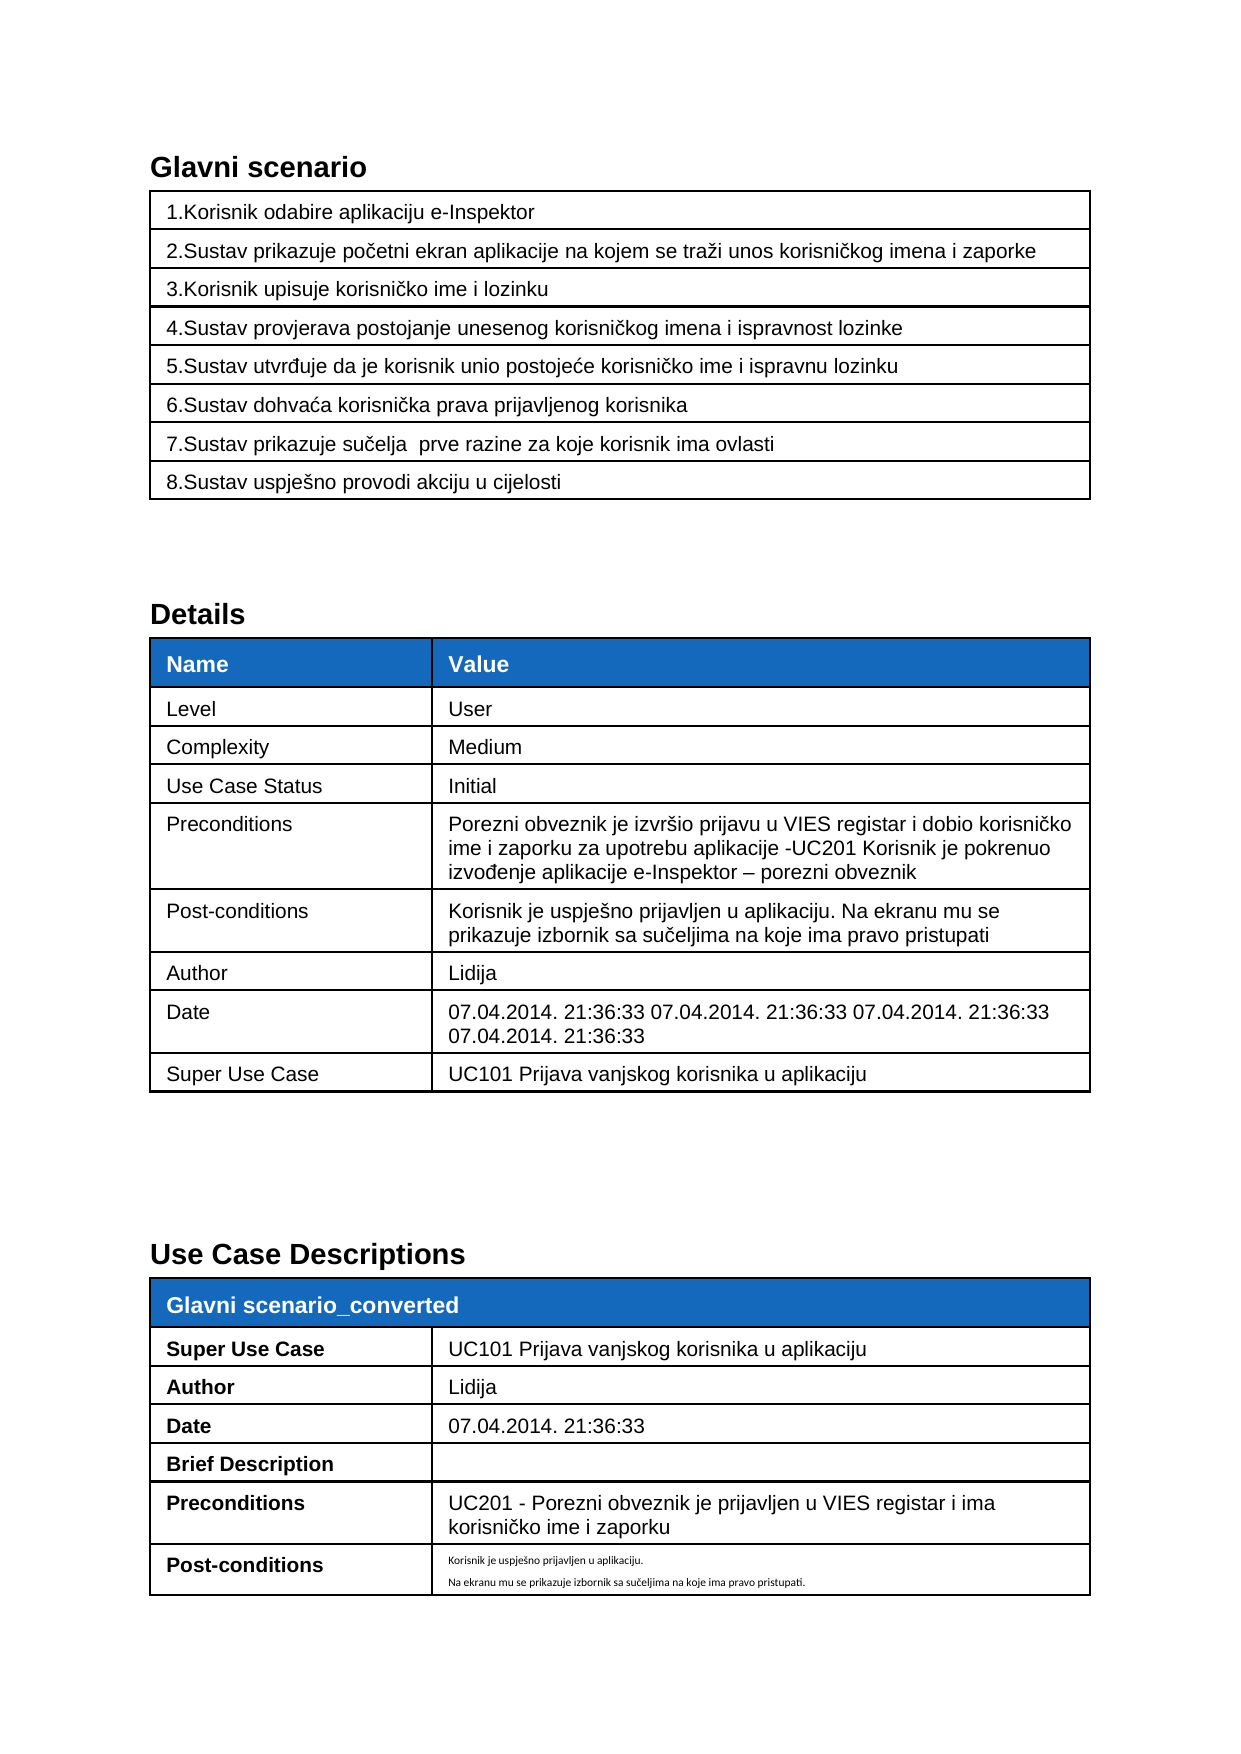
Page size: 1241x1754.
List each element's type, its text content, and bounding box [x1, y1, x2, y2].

table_cell 8.Sustav uspješno provodi akciju u cijelosti [151, 462, 1089, 498]
subtitle Glavni scenario [150, 150, 1090, 183]
table_cell Porezni obveznik je izvršio prijavu u VIES registar i dobio korisničko ime i zaporku za upotrebu aplikacije -UC201 Korisnik je pokrenuo izvođenje aplikacije e-Inspektor – porezni obveznik [433, 804, 1089, 888]
table_cell Korisnik je uspješno prijavljen u aplikaciju. Na ekranu mu se prikazuje izbornik sa sučeljima na koje ima pravo pristupati. [433, 1545, 1089, 1594]
table_header Value [433, 639, 1089, 686]
table_cell Super Use Case [151, 1328, 431, 1365]
table_cell Brief Description [151, 1444, 431, 1480]
table_cell Post-conditions [151, 890, 431, 951]
table_cell Lidija [433, 953, 1089, 989]
table_cell 7.Sustav prikazuje sučelja prve razine za koje korisnik ima ovlasti [151, 423, 1089, 459]
subtitle Use Case Descriptions [150, 1237, 1090, 1271]
table_cell 07.04.2014. 21:36:33 07.04.2014. 21:36:33 07.04.2014. 21:36:33 07.04.2014. 21:36:33 [433, 991, 1089, 1052]
table_cell Date [151, 1405, 431, 1442]
table_cell User [433, 688, 1089, 725]
subtitle Details [150, 597, 1090, 631]
table_cell Author [151, 953, 431, 989]
table_cell Preconditions [151, 804, 431, 888]
table_header 1.Korisnik odabire aplikaciju e-Inspektor [151, 192, 1089, 228]
table_cell Date [151, 991, 431, 1052]
table_cell UC101 Prijava vanjskog korisnika u aplikaciju [433, 1328, 1089, 1365]
table_header Glavni scenario_converted [151, 1279, 1089, 1326]
table_cell UC201 - Porezni obveznik je prijavljen u VIES registar i ima korisničko ime i zaporku [433, 1483, 1089, 1543]
table_header Name [151, 639, 431, 686]
table_cell [433, 1444, 1089, 1480]
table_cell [151, 230, 1089, 267]
table_cell Korisnik je uspješno prijavljen u aplikaciju. Na ekranu mu se prikazuje izbornik sa sučeljima na koje ima pravo pristupati [433, 890, 1089, 951]
table_cell UC101 Prijava vanjskog korisnika u aplikaciju [433, 1054, 1089, 1090]
table_cell Preconditions [151, 1483, 431, 1543]
table_cell 07.04.2014. 21:36:33 [433, 1405, 1089, 1442]
table_cell 3.Korisnik upisuje korisničko ime i lozinku [151, 269, 1089, 305]
table_cell 6.Sustav dohvaća korisnička prava prijavljenog korisnika [151, 385, 1089, 421]
table_cell Super Use Case [151, 1054, 431, 1090]
table_cell Use Case Status [151, 765, 431, 802]
table_cell Post-conditions [151, 1545, 431, 1594]
table_cell Author [151, 1367, 431, 1403]
table_cell Complexity [151, 727, 431, 763]
table_cell Lidija [433, 1367, 1089, 1403]
table_cell Level [151, 688, 431, 725]
table_cell 5.Sustav utvrđuje da je korisnik unio postojeće korisničko ime i ispravnu lozinku [151, 346, 1089, 382]
table_cell Medium [433, 727, 1089, 763]
table_cell 4.Sustav provjerava postojanje unesenog korisničkog imena i ispravnost lozinke [151, 308, 1089, 344]
table_cell Initial [433, 765, 1089, 802]
